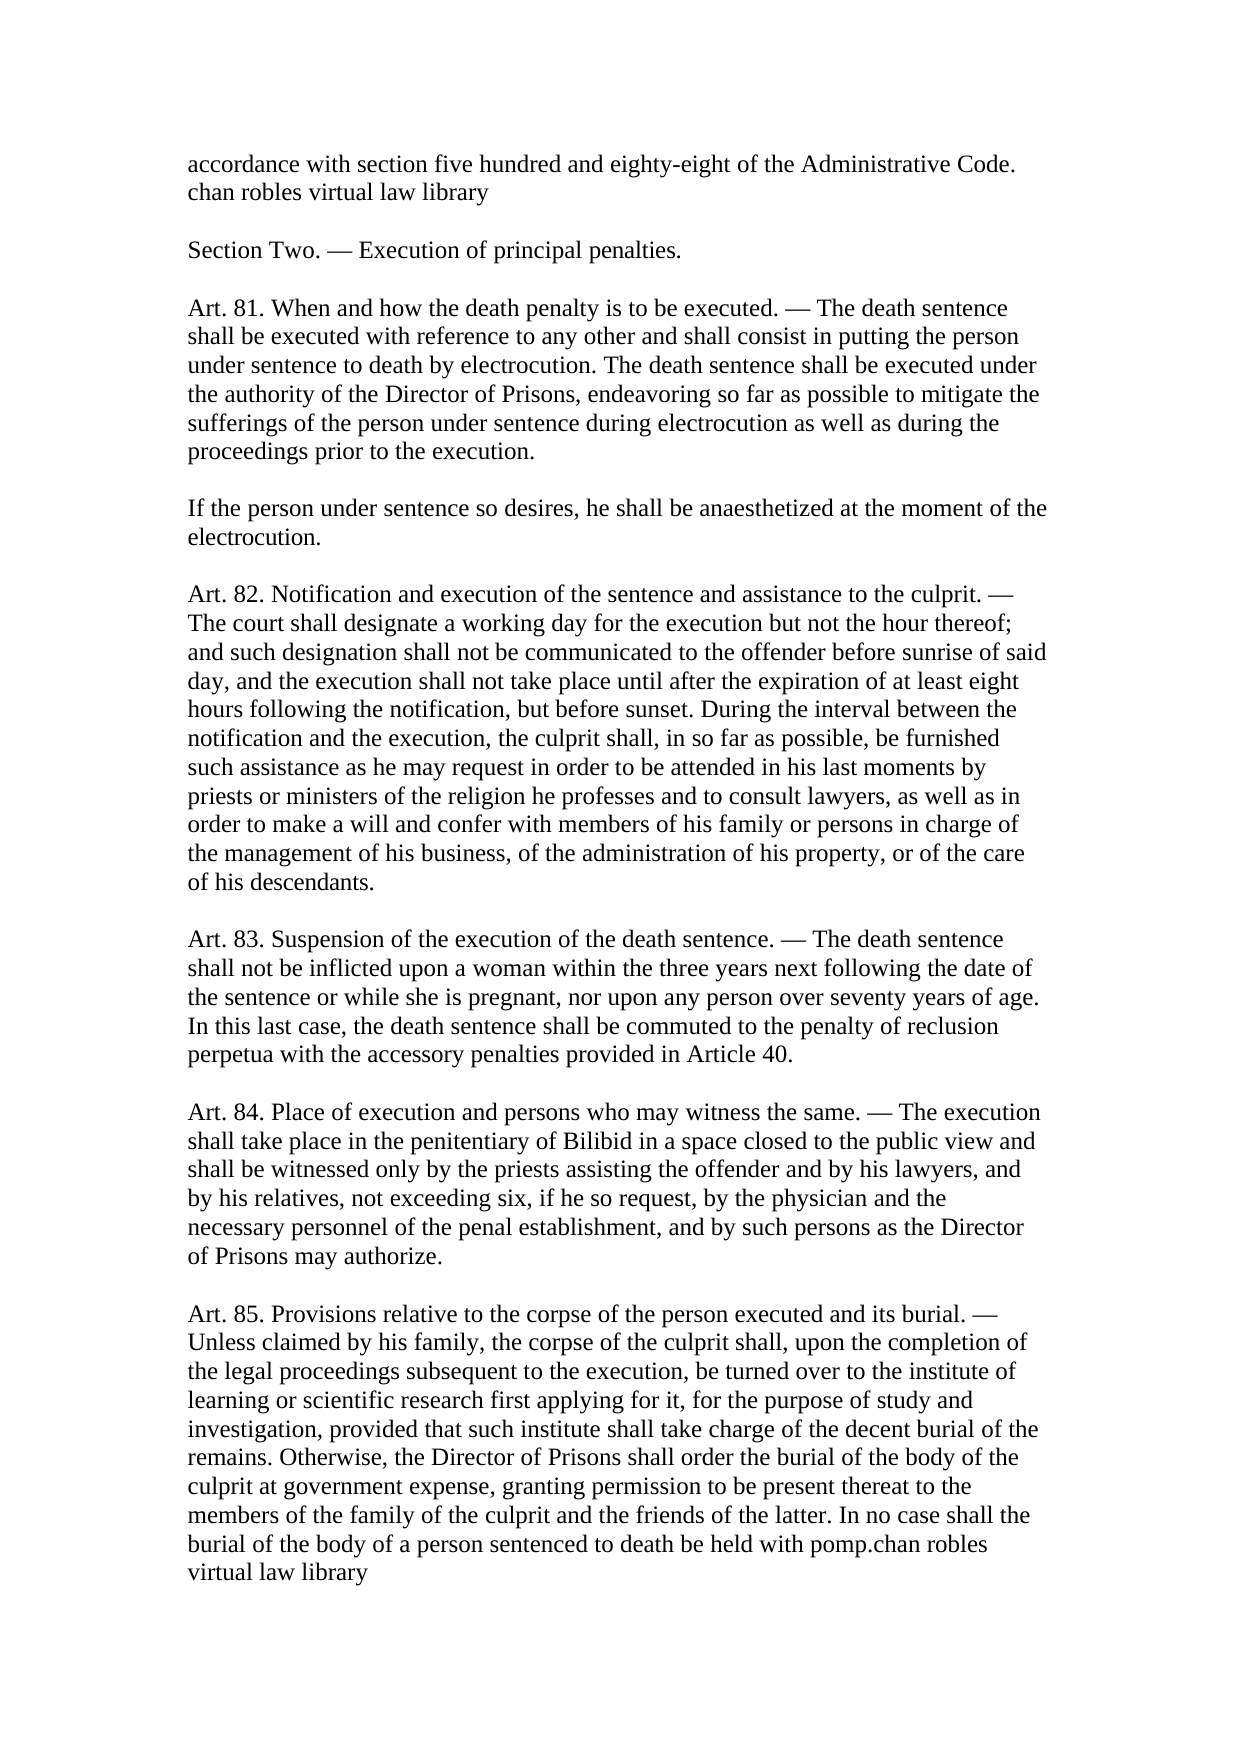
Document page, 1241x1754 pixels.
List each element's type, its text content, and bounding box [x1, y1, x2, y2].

text If the person under sentence so desires, he shall be anaesthetized at the moment of the electrocution. [187, 494, 1065, 551]
text Art. 83. Suspension of the execution of the death sentence. — The death sentence shall not be inflicted upon a woman within the three years next following the date of the sentence or while she is pregnant, nor upon any person over seventy years of age. In this last case, the death sentence shall be commuted to the penalty of reclusion perpetua with the accessory penalties provided in Article 40. [187, 924, 1045, 1068]
text Section Two. — Execution of principal penalties. [187, 235, 1065, 264]
text Art. 82. Notification and execution of the sentence and assistance to the culprit. — The court shall designate a working day for the execution but not the hour thereof; and such designation shall not be communicated to the offender before sunrise of said day, and the execution shall not take place until after the expiration of at least eight hours following the notification, but before sunset. During the interval between the notification and the execution, the culprit shall, in so far as possible, be furnished such assistance as he may request in order to be attended in his last moments by priests or ministers of the religion he professes and to consult lawyers, as well as in order to make a will and confer with members of his family or persons in charge of the management of his business, of the administration of his property, or of the care of his descendants. [187, 579, 1051, 896]
text Art. 81. When and how the death penalty is to be executed. — The death sentence shall be executed with reference to any other and shall consist in putting the person under sentence to death by electrocution. The death sentence shall be executed under the authority of the Director of Prisons, endeavoring so far as possible to mitigate the sufferings of the person under sentence during electrocution as well as during the proceedings prior to the execution. [187, 293, 1045, 465]
text Art. 84. Place of execution and persons who may witness the same. — The execution shall take place in the penitentiary of Bilibid in a space closed to the public view and shall be witnessed only by the priests assisting the offender and by his lawyers, and by his relatives, not exceeding six, if he so request, by the physician and the necessary personnel of the penal establishment, and by such persons as the Director of Prisons may authorize. [187, 1097, 1049, 1269]
text accordance with section five hundred and eighty-eight of the Administrative Code. chan robles virtual law library [187, 150, 1045, 206]
text Art. 85. Provisions relative to the corpse of the person executed and its burial. — Unless claimed by his family, the corpse of the culprit shall, upon the completion of the legal proceedings subsequent to the execution, be turned over to the institute of learning or scientific research first applying for it, for the purpose of study and investigation, provided that such institute shall take charge of the decent burial of the remains. Otherwise, the Director of Prisons shall order the burial of the body of the culprit at government expense, granting permission to be present thereat to the members of the family of the culprit and the friends of the latter. In no case shall the burial of the body of a person sentenced to death be held with pomp.chan robles virtual law library [187, 1299, 1045, 1586]
